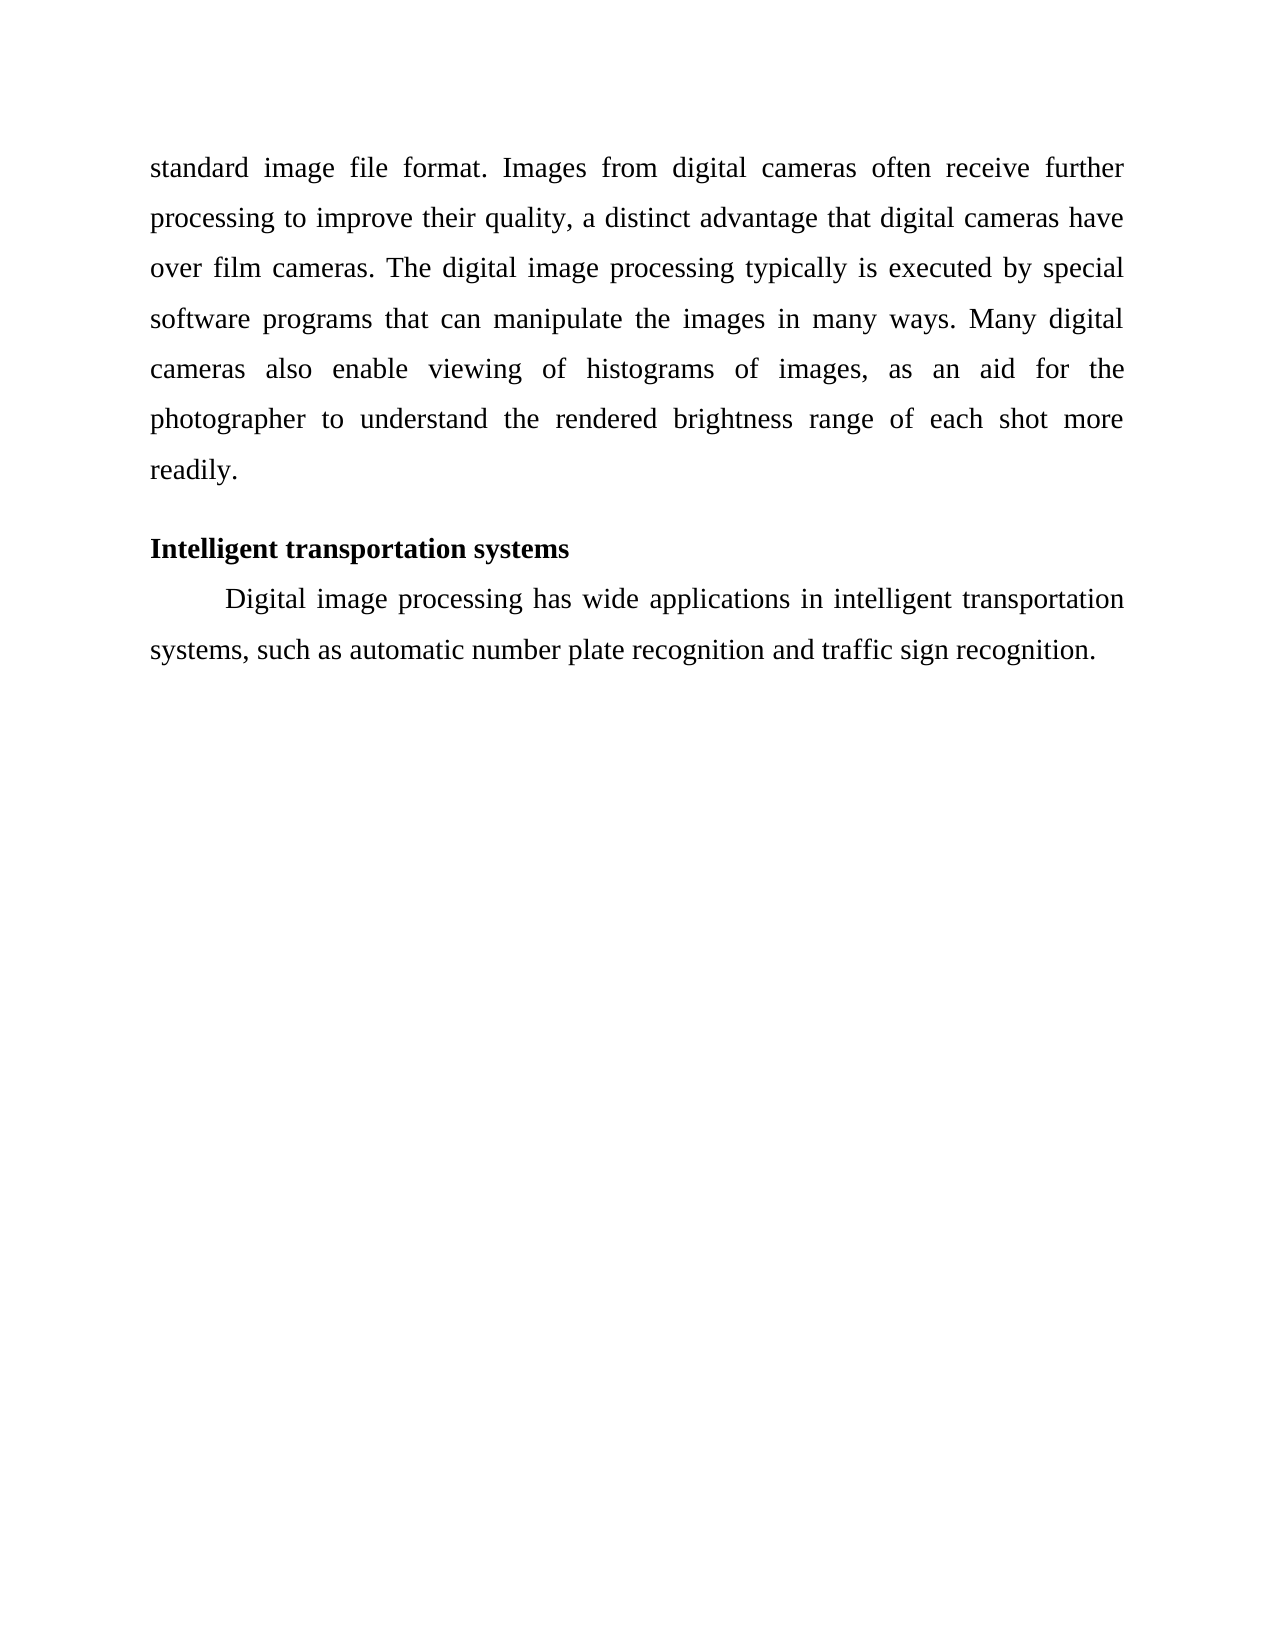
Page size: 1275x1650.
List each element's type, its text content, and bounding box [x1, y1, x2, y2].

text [150, 150, 1125, 485]
text Intelligent transportation systems [150, 531, 1125, 565]
text Digital image processing has wide applications in intelligent transportation systems, such as automatic number plate recognition and traffic sign recognition. [150, 582, 1125, 666]
